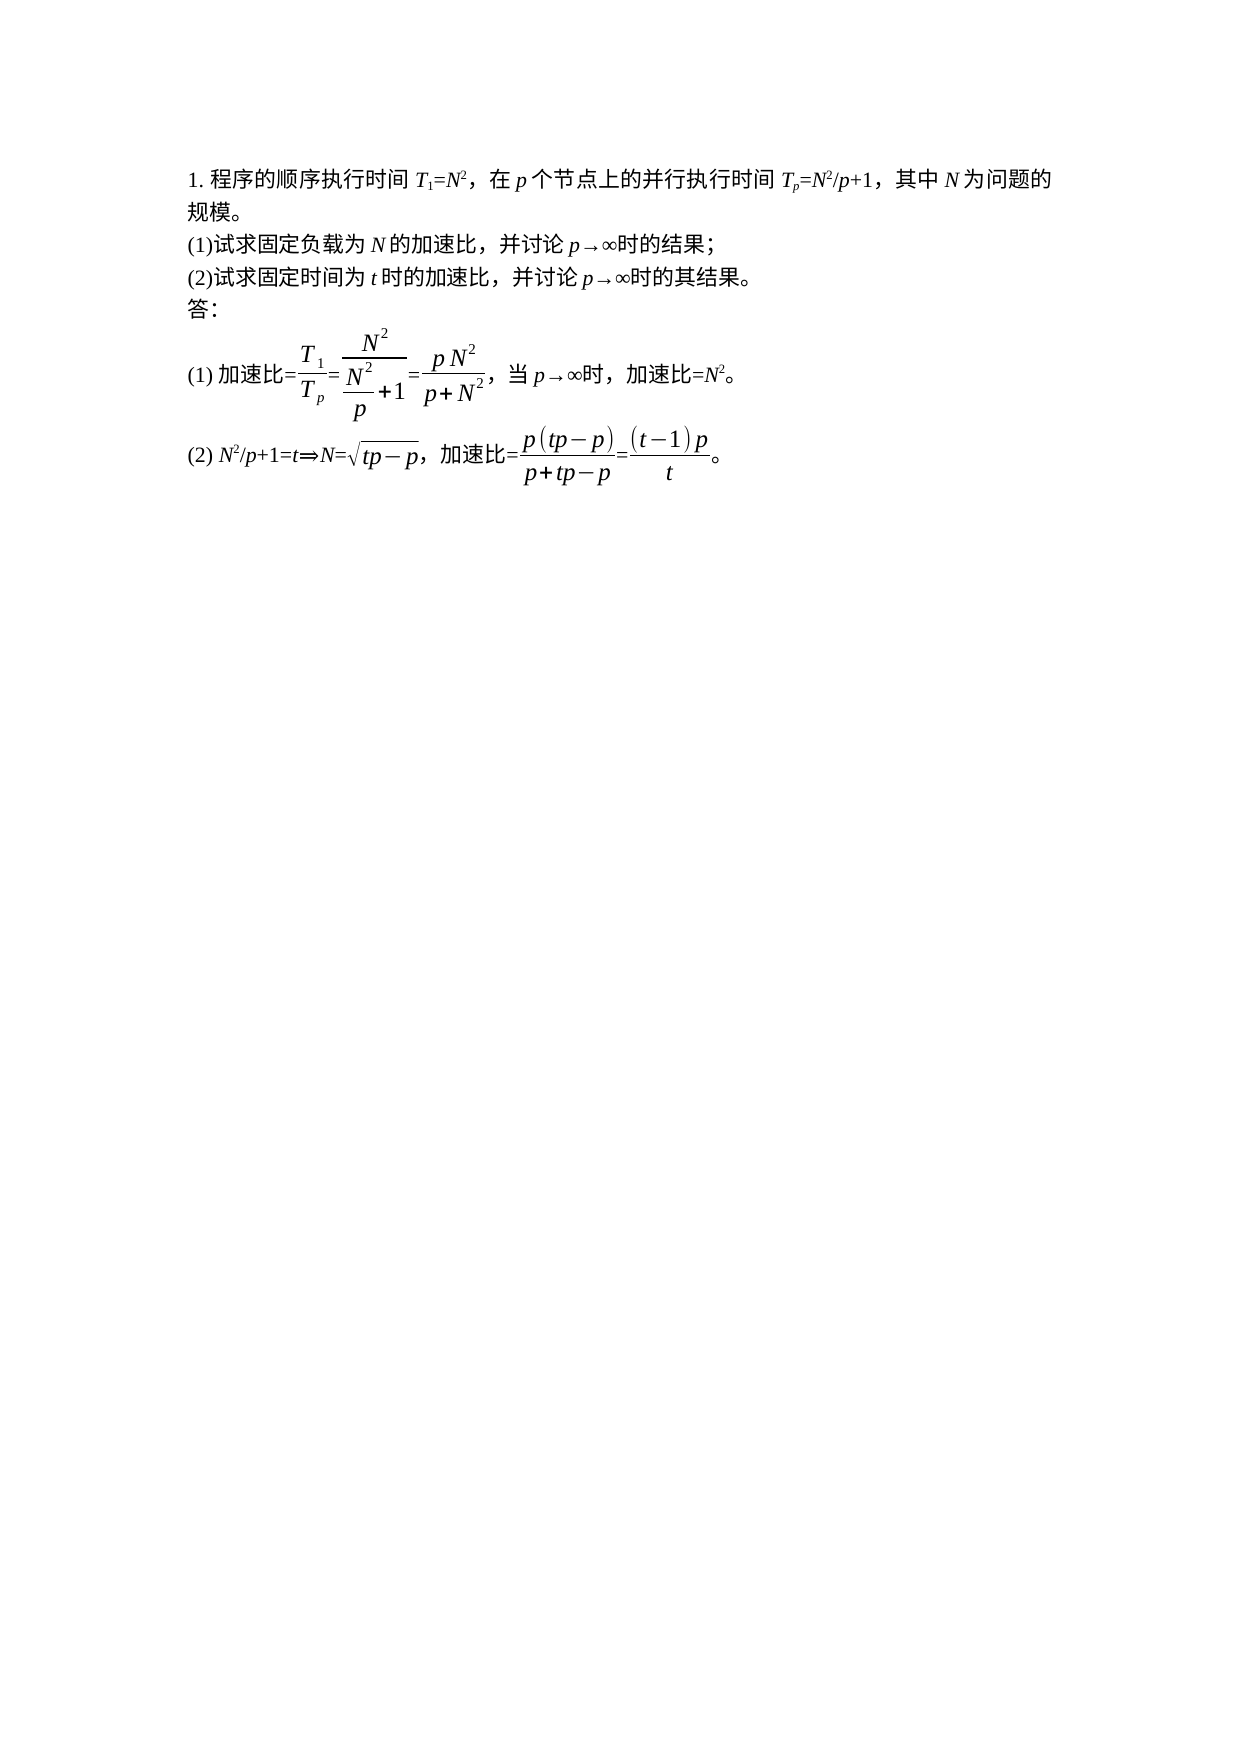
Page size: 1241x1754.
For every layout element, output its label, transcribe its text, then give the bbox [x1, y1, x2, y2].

text 答： [187, 292, 1053, 324]
list (1) 加速比===，当p→∞时，加速比=N2。 [187, 324, 1053, 422]
text (2) N2/p+1=t⇒N=，加速比==。 [187, 422, 1053, 487]
text 1. 程序的顺序执行时间T1=N2，在p个节点上的并行执行时间Tp=N2/p+1，其中N为问题的规模。 [187, 162, 1053, 227]
text (2)试求固定时间为t时的加速比，并讨论p→∞时的其结果。 [187, 259, 1053, 292]
text (1)试求固定负载为N的加速比，并讨论p→∞时的结果； [187, 227, 1053, 259]
